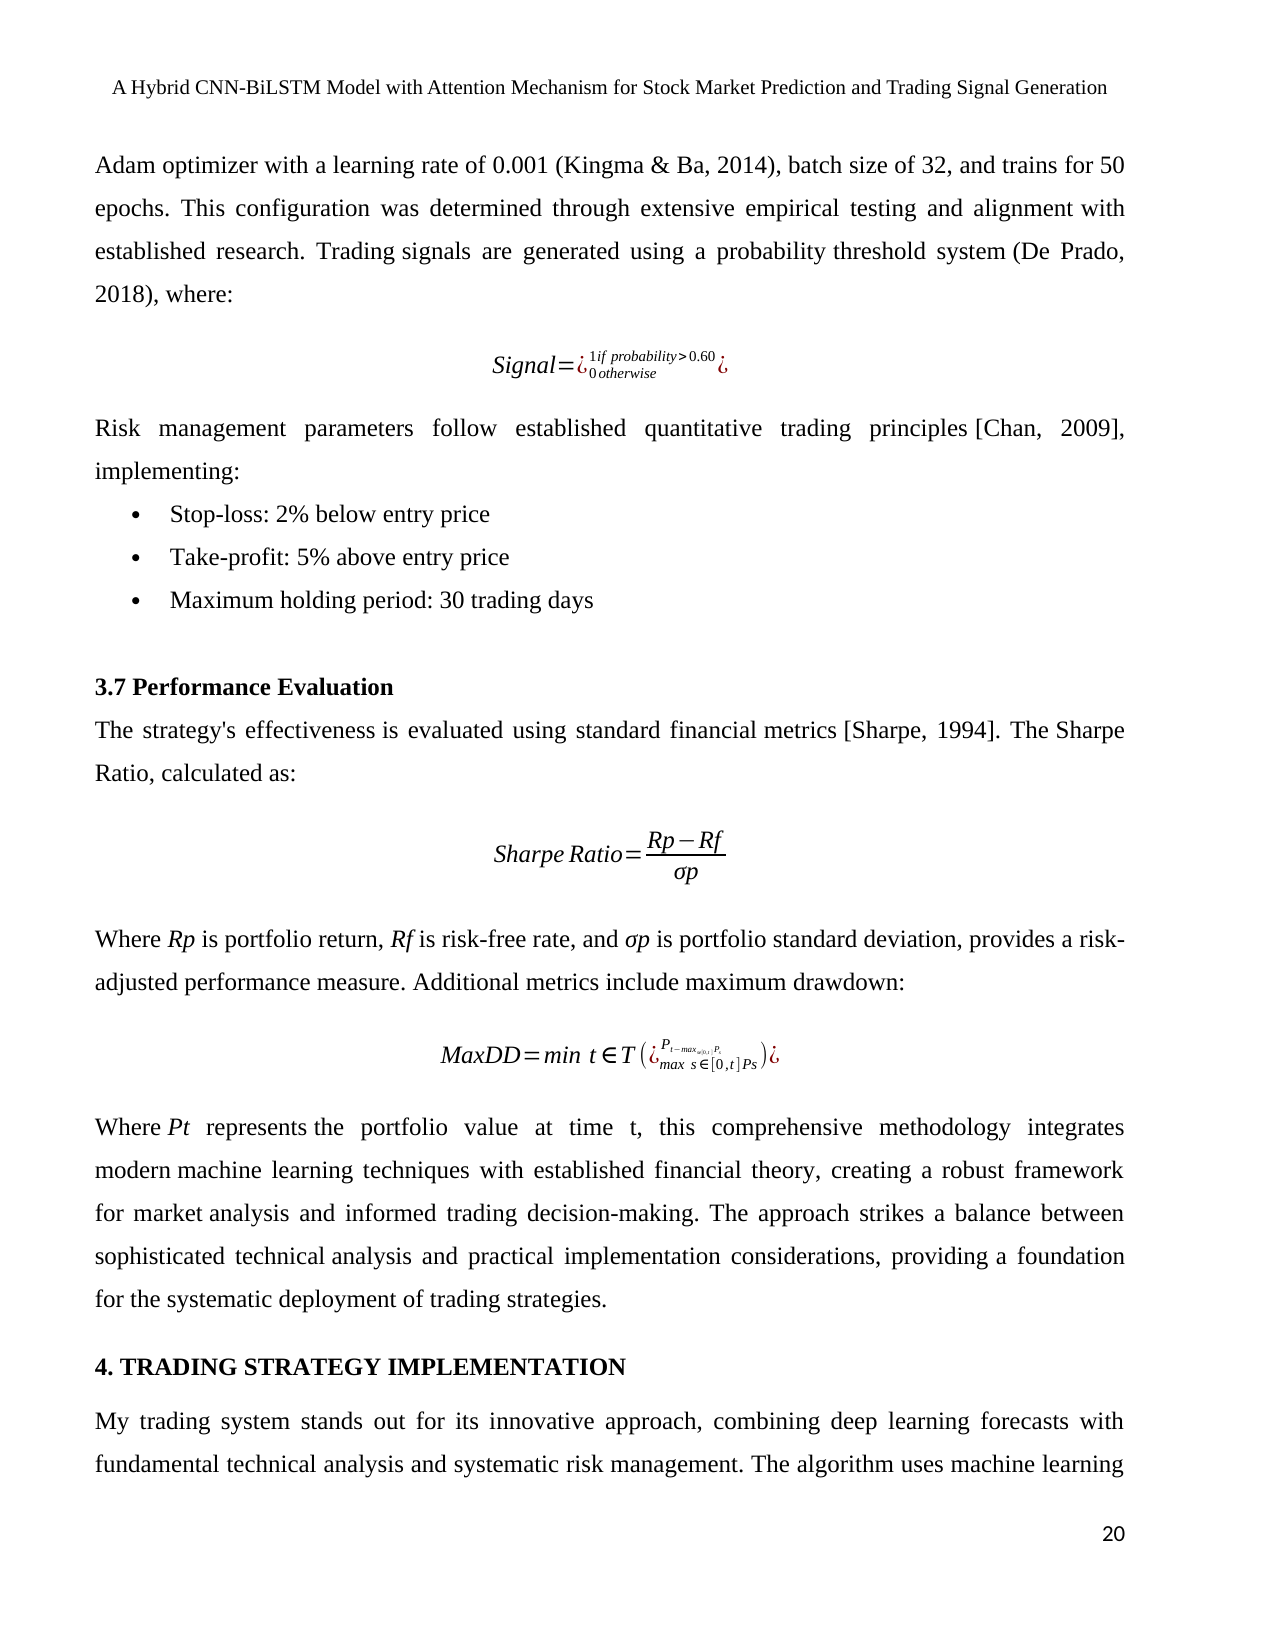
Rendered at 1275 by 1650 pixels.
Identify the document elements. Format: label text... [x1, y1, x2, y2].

list Maximum holding period: 30 trading days [132, 586, 1125, 614]
text Where Pt represents the portfolio value at time t, this comprehensive methodology integrates modern machine learning techniques with established financial theory, creating a robust framework for market analysis and informed trading decision-making. The approach strikes a balance between sophisticated technical analysis and practical implementation considerations, providing a foundation for the systematic deployment of trading strategies. [94, 1112, 1125, 1313]
text The strategy's effectiveness is evaluated using standard financial metrics [Sharpe, 1994]. The Sharpe Ratio, calculated as: [94, 715, 1125, 787]
list Take-profit: 5% above entry price [132, 542, 1125, 571]
list Stop-loss: 2% below entry price [132, 499, 1125, 528]
subtitle 4. TRADING STRATEGY IMPLEMENTATION [94, 1352, 1125, 1381]
text Risk management parameters follow established quantitative trading principles [Chan, 2009], implementing: [94, 413, 1125, 485]
subtitle 3.7 Performance Evaluation [94, 672, 1125, 701]
text Where Rp​ is portfolio return, Rf​ is risk-free rate, and σp​ is portfolio standard deviation, provides a risk-adjusted performance measure. Additional metrics include maximum drawdown: [94, 924, 1125, 996]
